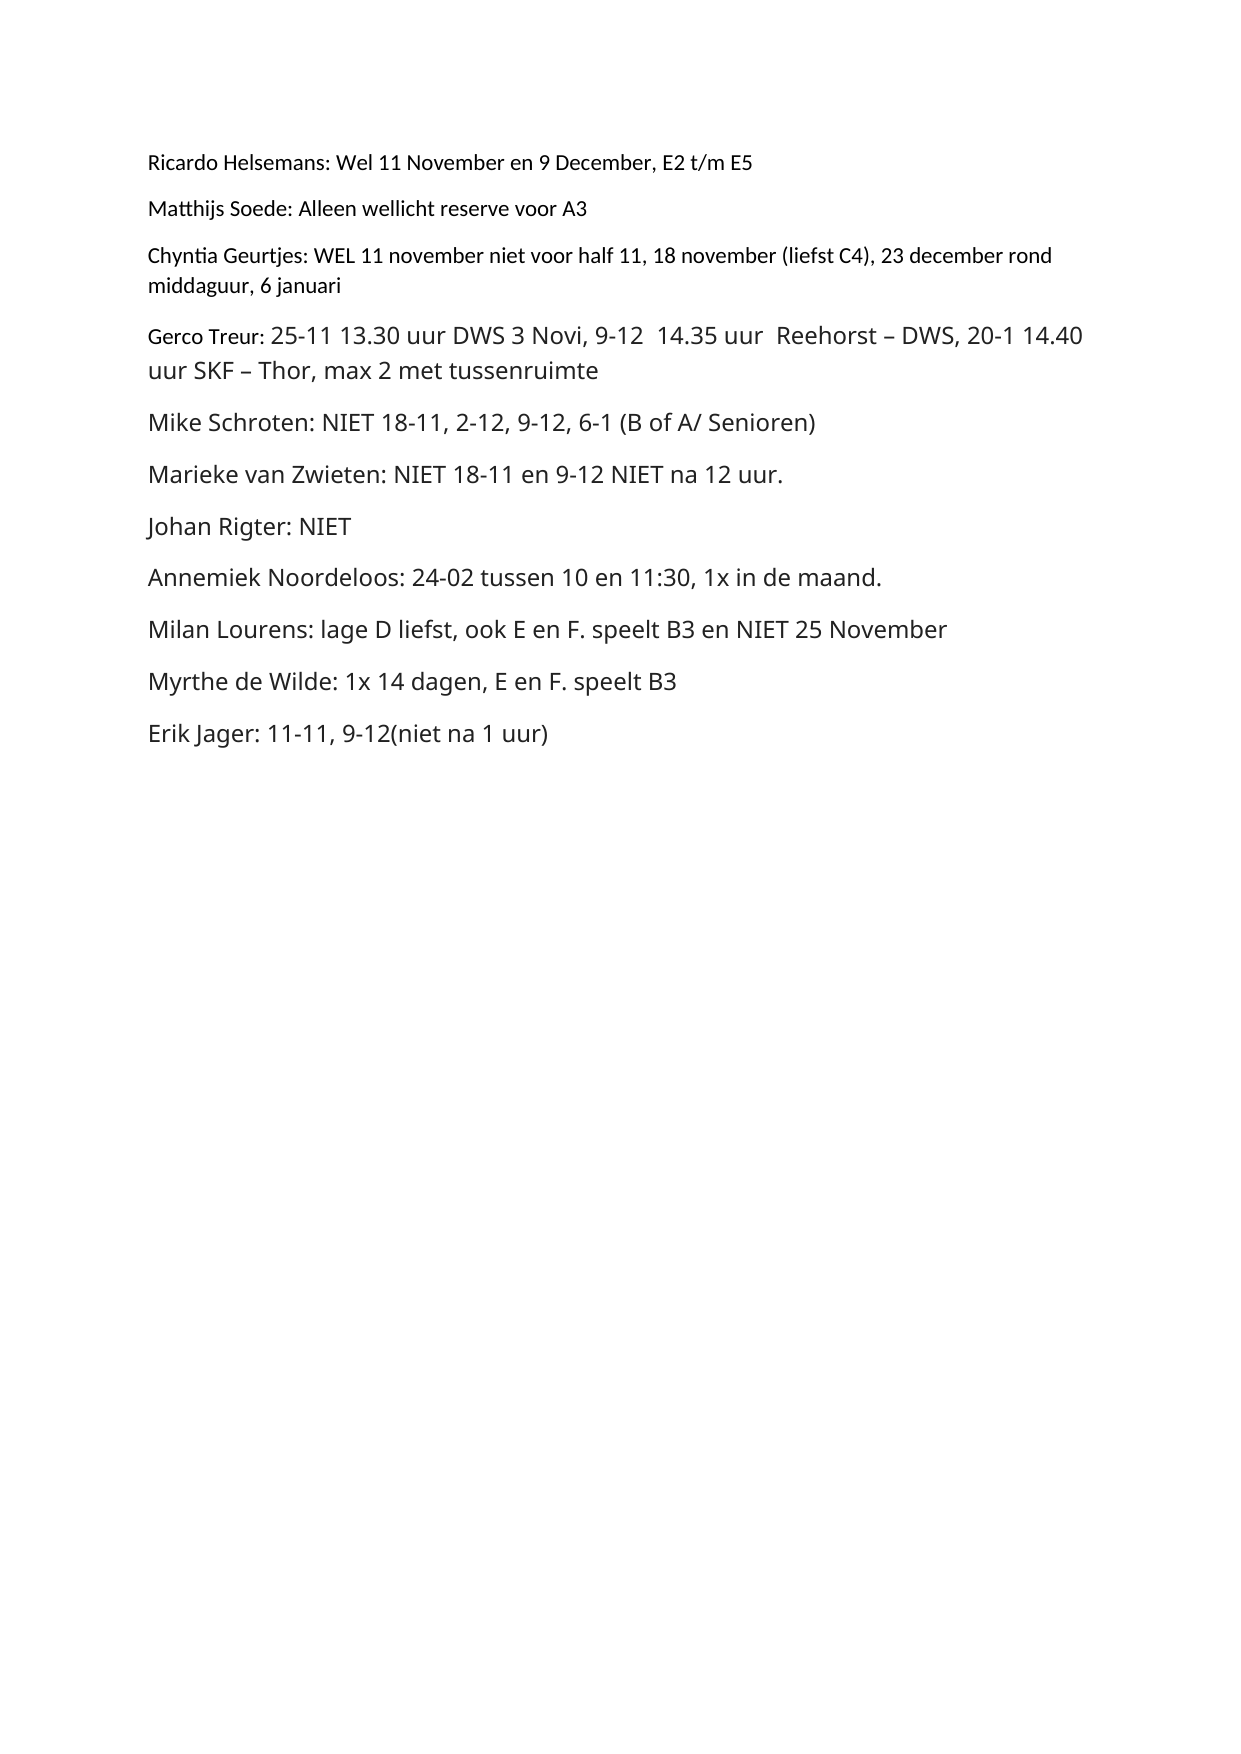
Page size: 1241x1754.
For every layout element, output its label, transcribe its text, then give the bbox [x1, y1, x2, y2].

text Marieke van Zwieten: NIET 18-11 en 9-12 NIET na 12 uur. [148, 457, 1093, 490]
text Ricardo Helsemans: Wel 11 November en 9 December, E2 t/m E5 [148, 148, 1093, 176]
text Annemiek Noordeloos: 24-02 tussen 10 en 11:30, 1x in de maand. [148, 561, 1093, 594]
text Chyntia Geurtjes: WEL 11 november niet voor half 11, 18 november (liefst C4), 23 december rond middaguur, 6 januari [148, 241, 1093, 299]
text Gerco Treur: 25-11 13.30 uur DWS 3 Novi, 9-12 14.35 uur Reehorst – DWS, 20-1 14.40 uur SKF – Thor, max 2 met tussenruimte [148, 318, 1093, 386]
text Milan Lourens: lage D liefst, ook E en F. speelt B3 en NIET 25 November [148, 613, 1093, 646]
text Matthijs Soede: Alleen wellicht reserve voor A3 [148, 194, 1093, 222]
text Erik Jager: 11-11, 9-12(niet na 1 uur) [148, 717, 1093, 749]
text Johan Rigter: NIET [148, 509, 1093, 542]
text Mike Schroten: NIET 18-11, 2-12, 9-12, 6-1 (B of A/ Senioren) [148, 406, 1093, 438]
text Myrthe de Wilde: 1x 14 dagen, E en F. speelt B3 [148, 665, 1093, 697]
